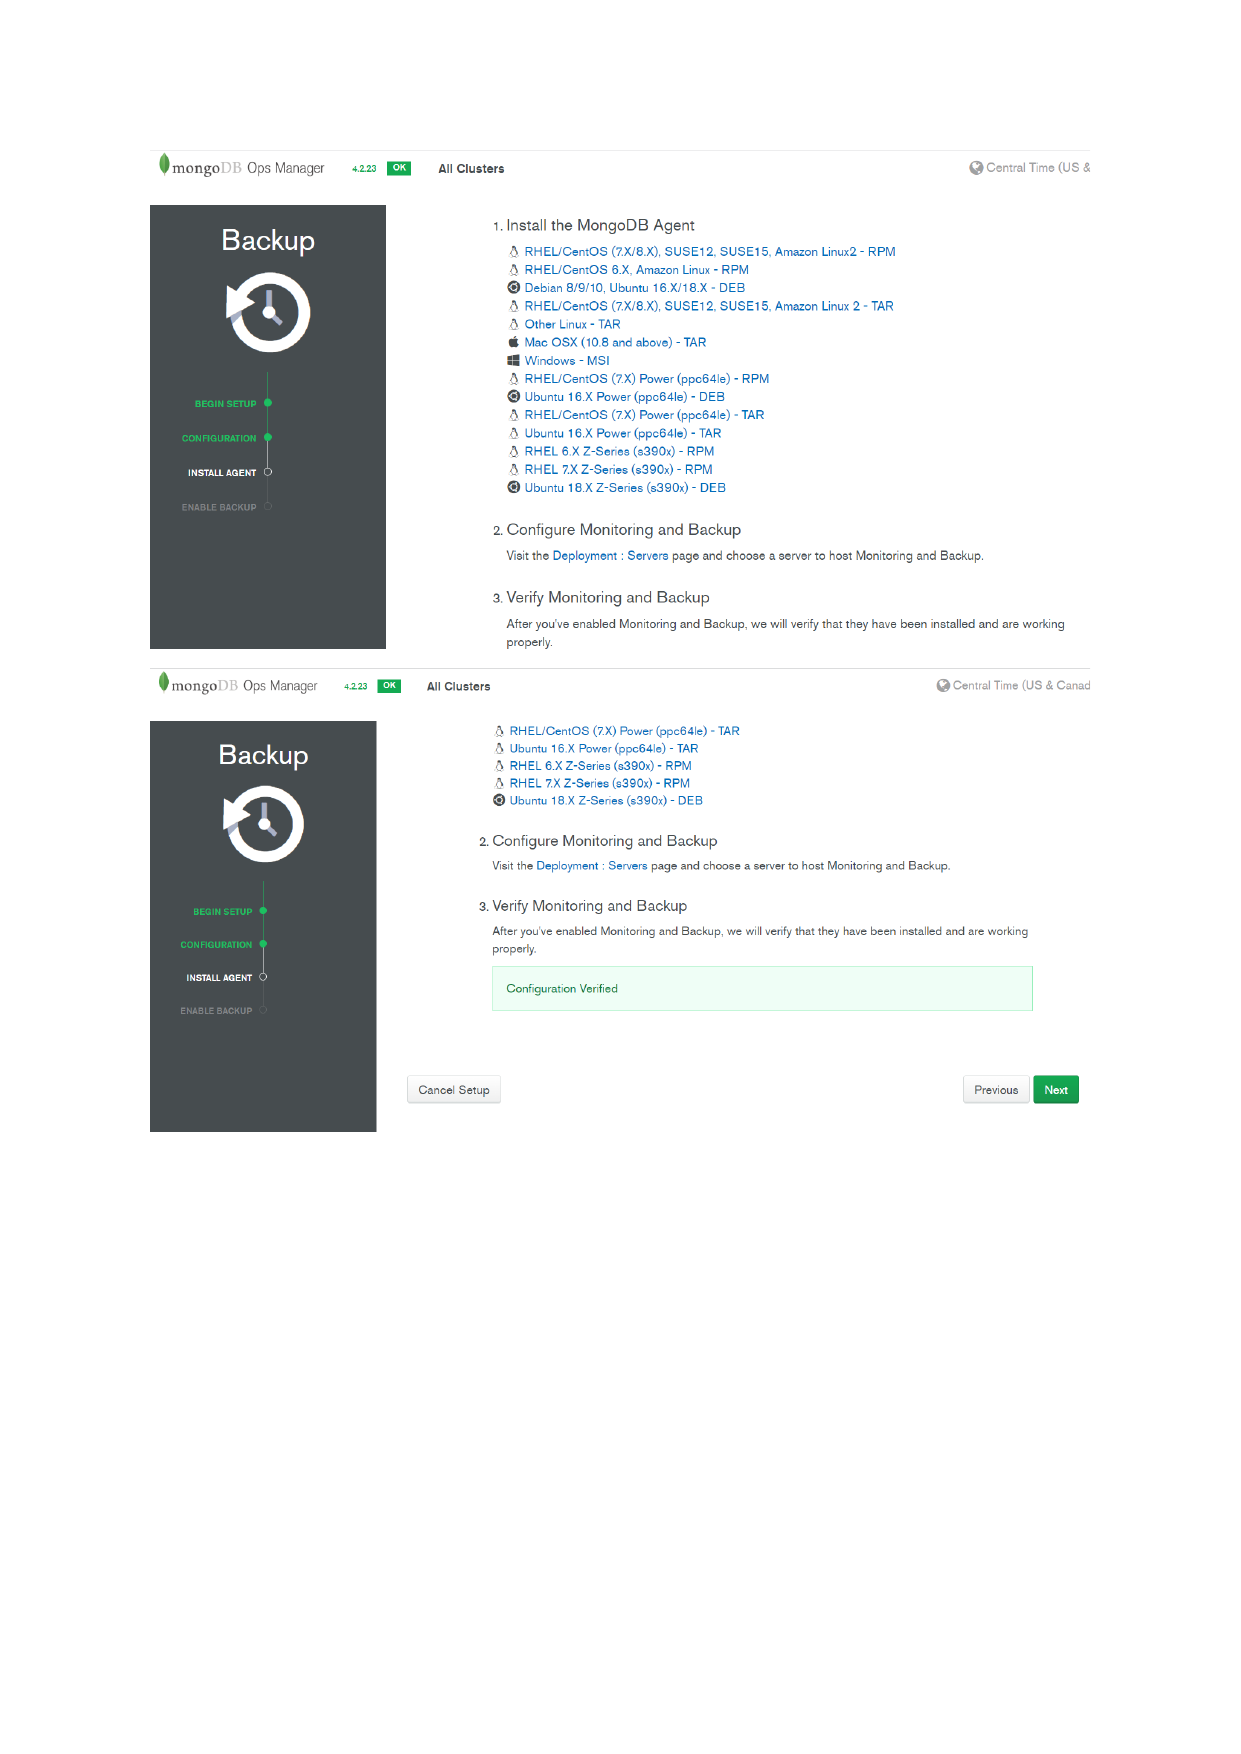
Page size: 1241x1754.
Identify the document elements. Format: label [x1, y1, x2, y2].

picture [150, 667, 1091, 1132]
picture [150, 150, 1091, 649]
